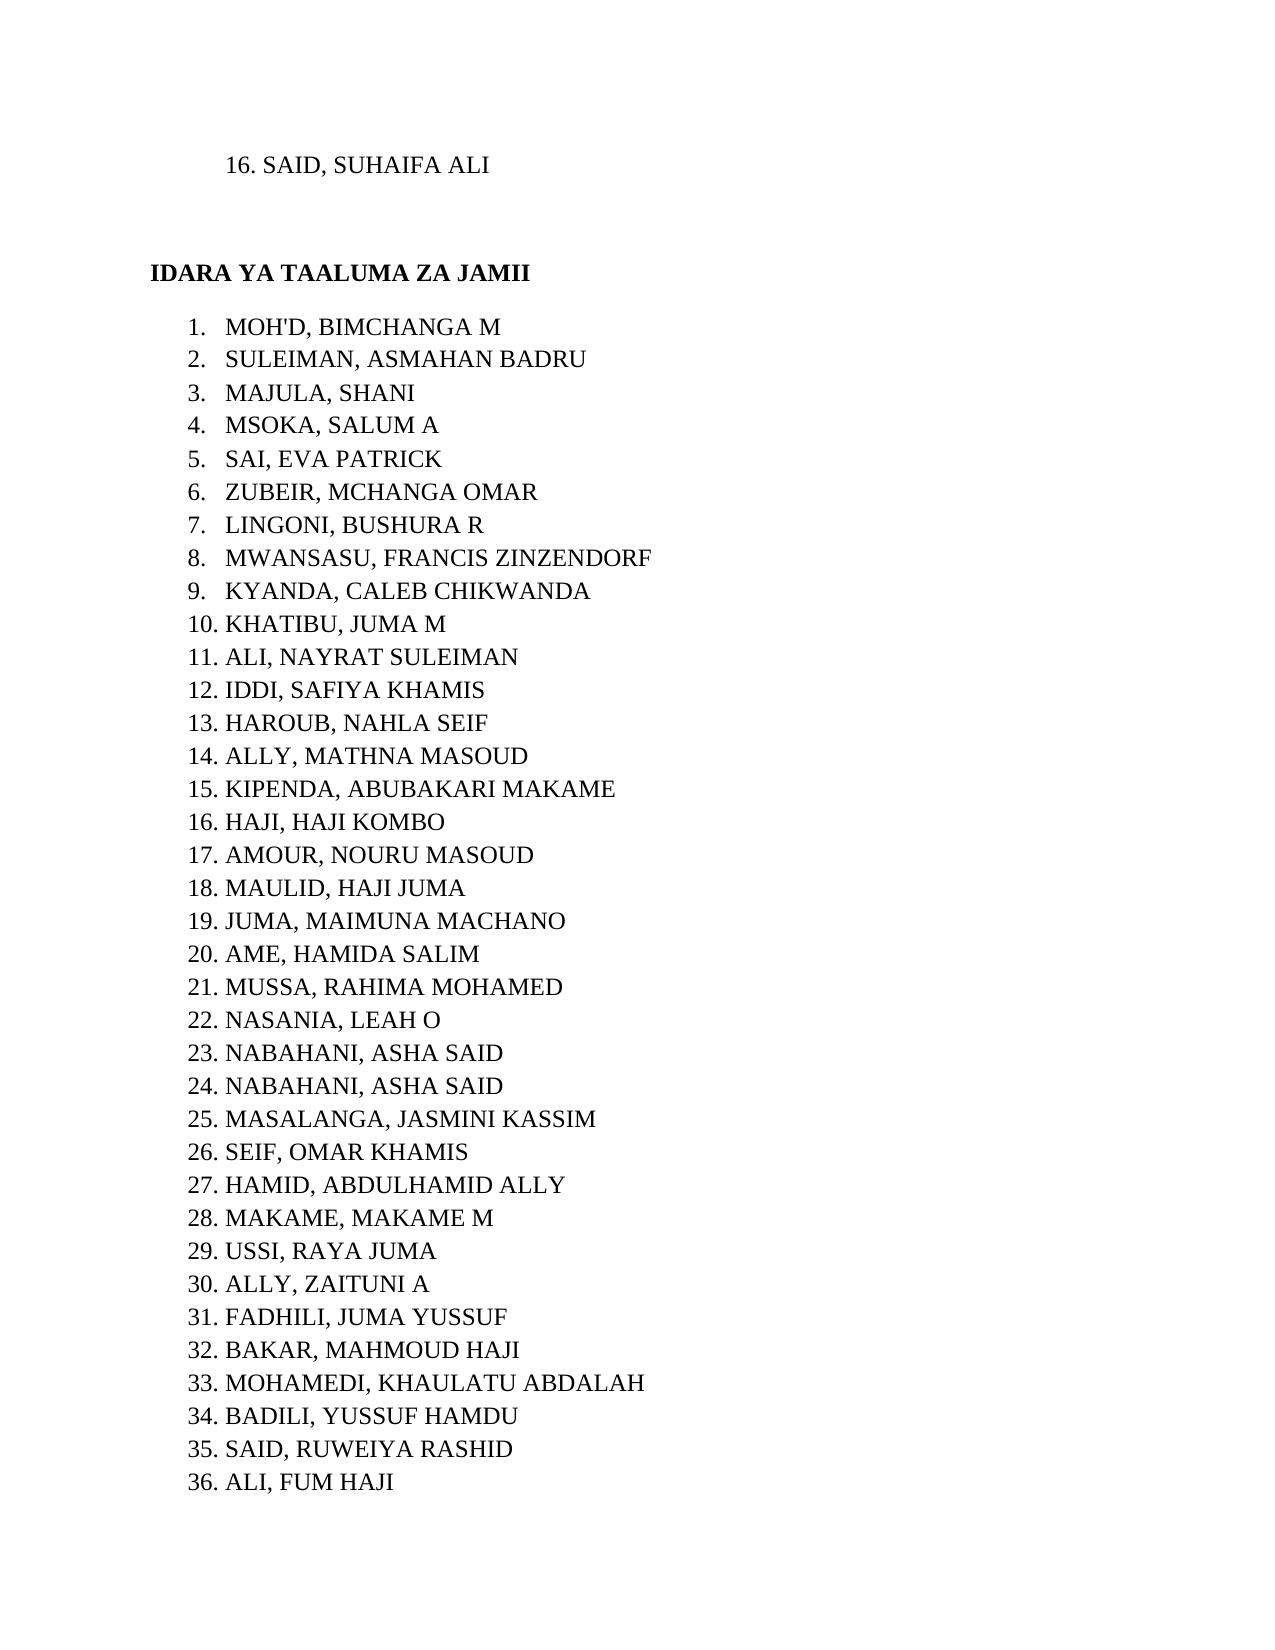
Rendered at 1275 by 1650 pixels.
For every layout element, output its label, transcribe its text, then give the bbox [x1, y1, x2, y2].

list AMOUR, NOURU MASOUD [187, 840, 1125, 869]
list SAI, EVA PATRICK [187, 444, 1125, 472]
list KYANDA, CALEB CHIKWANDA [187, 576, 1125, 604]
list NASANIA, LEAH O [187, 1005, 1125, 1034]
list AME, HAMIDA SALIM [187, 939, 1125, 968]
list MOH'D, BIMCHANGA M [187, 312, 1125, 340]
list JUMA, MAIMUNA MACHANO [187, 906, 1125, 935]
list ALLY, MATHNA MASOUD [187, 741, 1125, 769]
list SAID, RUWEIYA RASHID [187, 1434, 1125, 1463]
list MOHAMEDI, KHAULATU ABDALAH [187, 1368, 1125, 1397]
list NABAHANI, ASHA SAID [187, 1038, 1125, 1067]
list HAJI, HAJI KOMBO [187, 807, 1125, 836]
list MAKAME, MAKAME M [187, 1203, 1125, 1232]
list LINGONI, BUSHURA R [187, 510, 1125, 538]
list KIPENDA, ABUBAKARI MAKAME [187, 774, 1125, 803]
list MAULID, HAJI JUMA [187, 873, 1125, 902]
list MSOKA, SALUM A [187, 411, 1125, 439]
text IDARA YA TAALUMA ZA JAMII [150, 258, 1125, 286]
list MAJULA, SHANI [187, 378, 1125, 406]
list MASALANGA, JASMINI KASSIM [187, 1104, 1125, 1133]
list HAROUB, NAHLA SEIF [187, 708, 1125, 737]
list ALLY, ZAITUNI A [187, 1269, 1125, 1298]
list KHATIBU, JUMA M [187, 609, 1125, 637]
list BAKAR, MAHMOUD HAJI [187, 1335, 1125, 1364]
list MUSSA, RAHIMA MOHAMED [187, 972, 1125, 1001]
list SEIF, OMAR KHAMIS [187, 1137, 1125, 1166]
list HAMID, ABDULHAMID ALLY [187, 1170, 1125, 1199]
list MWANSASU, FRANCIS ZINZENDORF [187, 543, 1125, 571]
list NABAHANI, ASHA SAID [187, 1071, 1125, 1100]
list IDDI, SAFIYA KHAMIS [187, 675, 1125, 703]
list SULEIMAN, ASMAHAN BADRU [187, 344, 1125, 373]
list USSI, RAYA JUMA [187, 1236, 1125, 1265]
list ALI, FUM HAJI [187, 1467, 1125, 1496]
list BADILI, YUSSUF HAMDU [187, 1401, 1125, 1430]
list ZUBEIR, MCHANGA OMAR [187, 477, 1125, 505]
list FADHILI, JUMA YUSSUF [187, 1302, 1125, 1331]
list ALI, NAYRAT SULEIMAN [187, 642, 1125, 671]
list SAID, SUHAIFA ALI [225, 150, 1125, 179]
